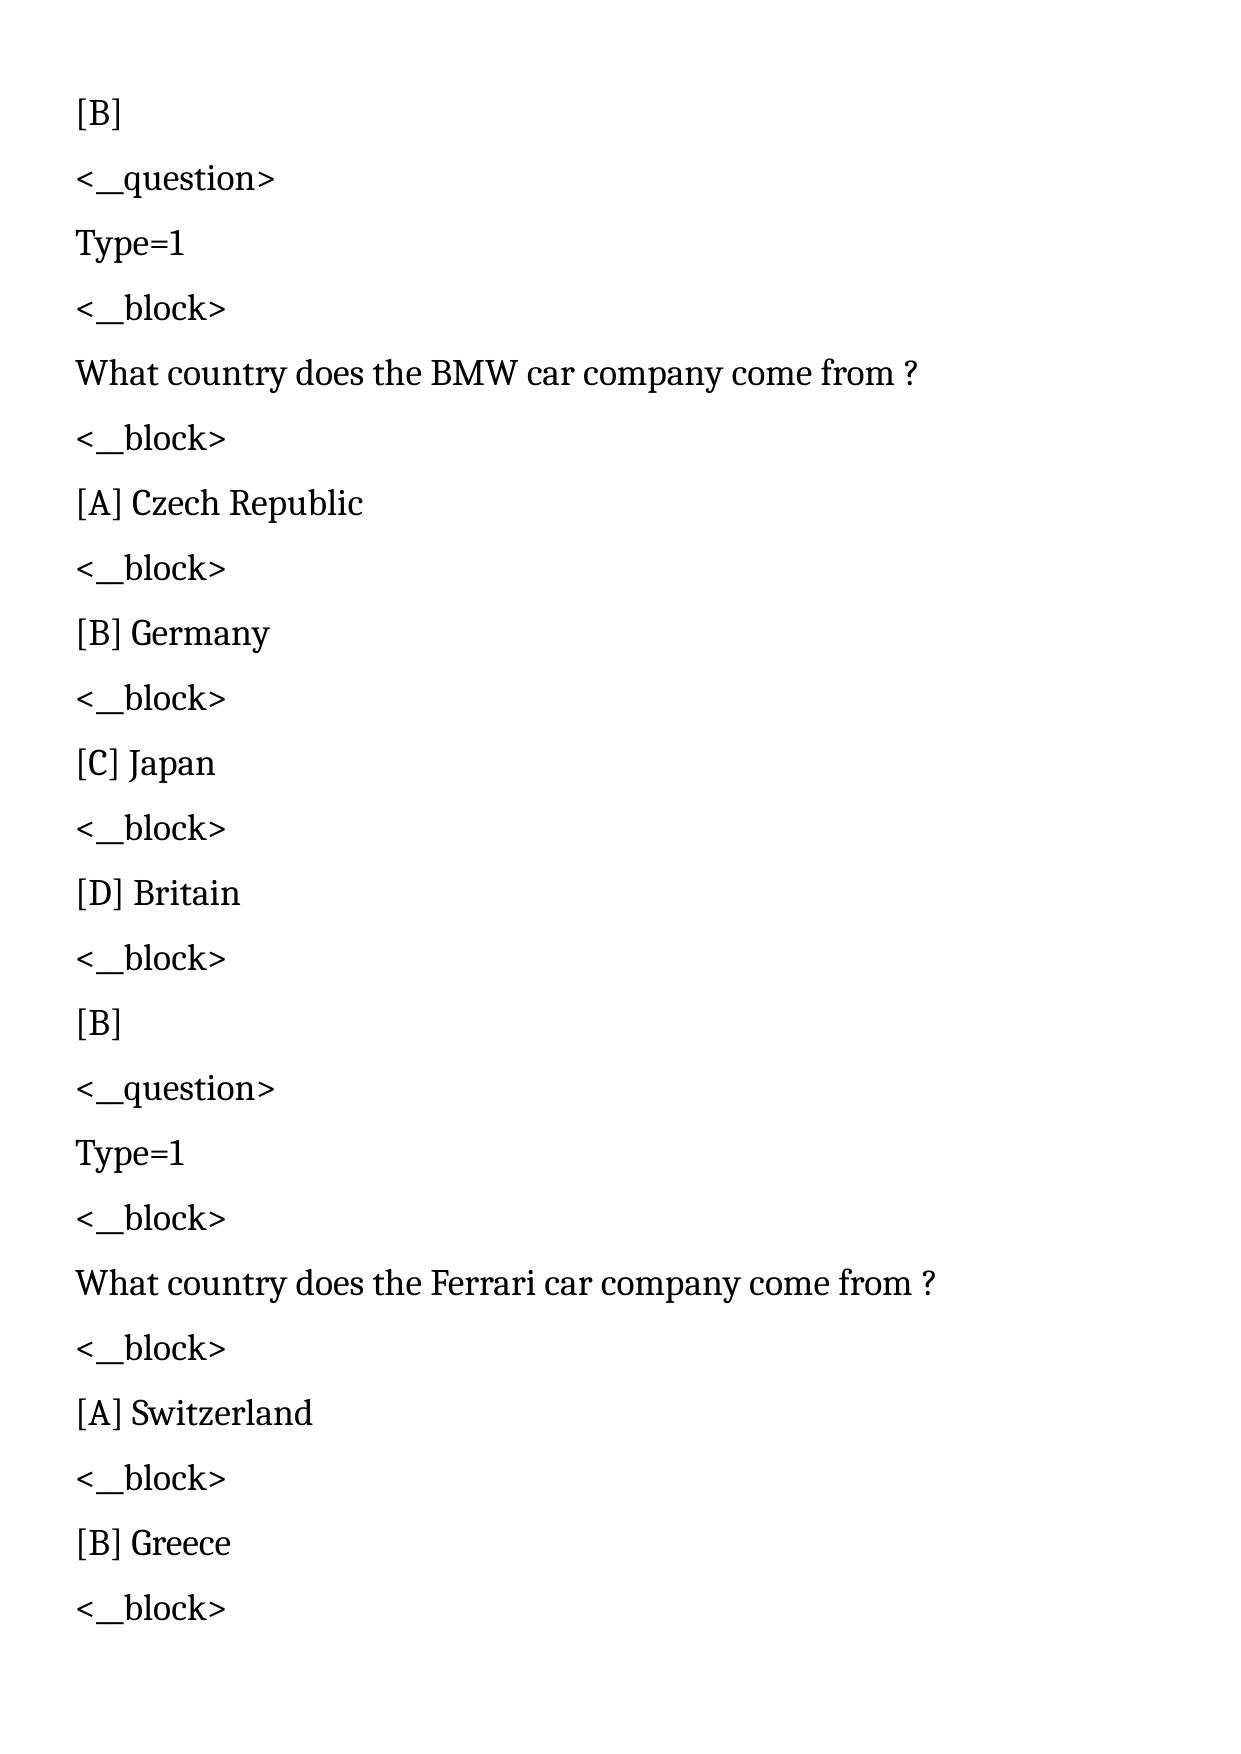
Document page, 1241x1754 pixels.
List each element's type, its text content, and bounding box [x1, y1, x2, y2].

text [A] Czech Republic [75, 471, 1165, 536]
text <__block> [75, 1446, 1165, 1511]
text <__question> [75, 146, 1165, 211]
text <__block> [75, 796, 1165, 861]
text <__block> [75, 926, 1165, 991]
text [B] [75, 991, 1165, 1056]
text Type=1 [75, 1121, 1165, 1186]
text [C] Japan [75, 731, 1165, 796]
text Type=1 [75, 211, 1165, 276]
text <__question> [75, 1056, 1165, 1121]
text <__block> [75, 1316, 1165, 1381]
text <__block> [75, 1186, 1165, 1251]
text [B] [75, 81, 1165, 146]
text [B] Germany [75, 601, 1165, 666]
text <__block> [75, 536, 1165, 601]
text [D] Britain [75, 861, 1165, 926]
text <__block> [75, 666, 1165, 731]
text [A] Switzerland [75, 1381, 1165, 1446]
text [B] Greece [75, 1511, 1165, 1576]
text <__block> [75, 1576, 1165, 1641]
text <__block> [75, 276, 1165, 341]
text What country does the Ferrari car company come from ? [75, 1251, 1165, 1316]
text What country does the BMW car company come from ? [75, 341, 1165, 406]
text <__block> [75, 406, 1165, 471]
